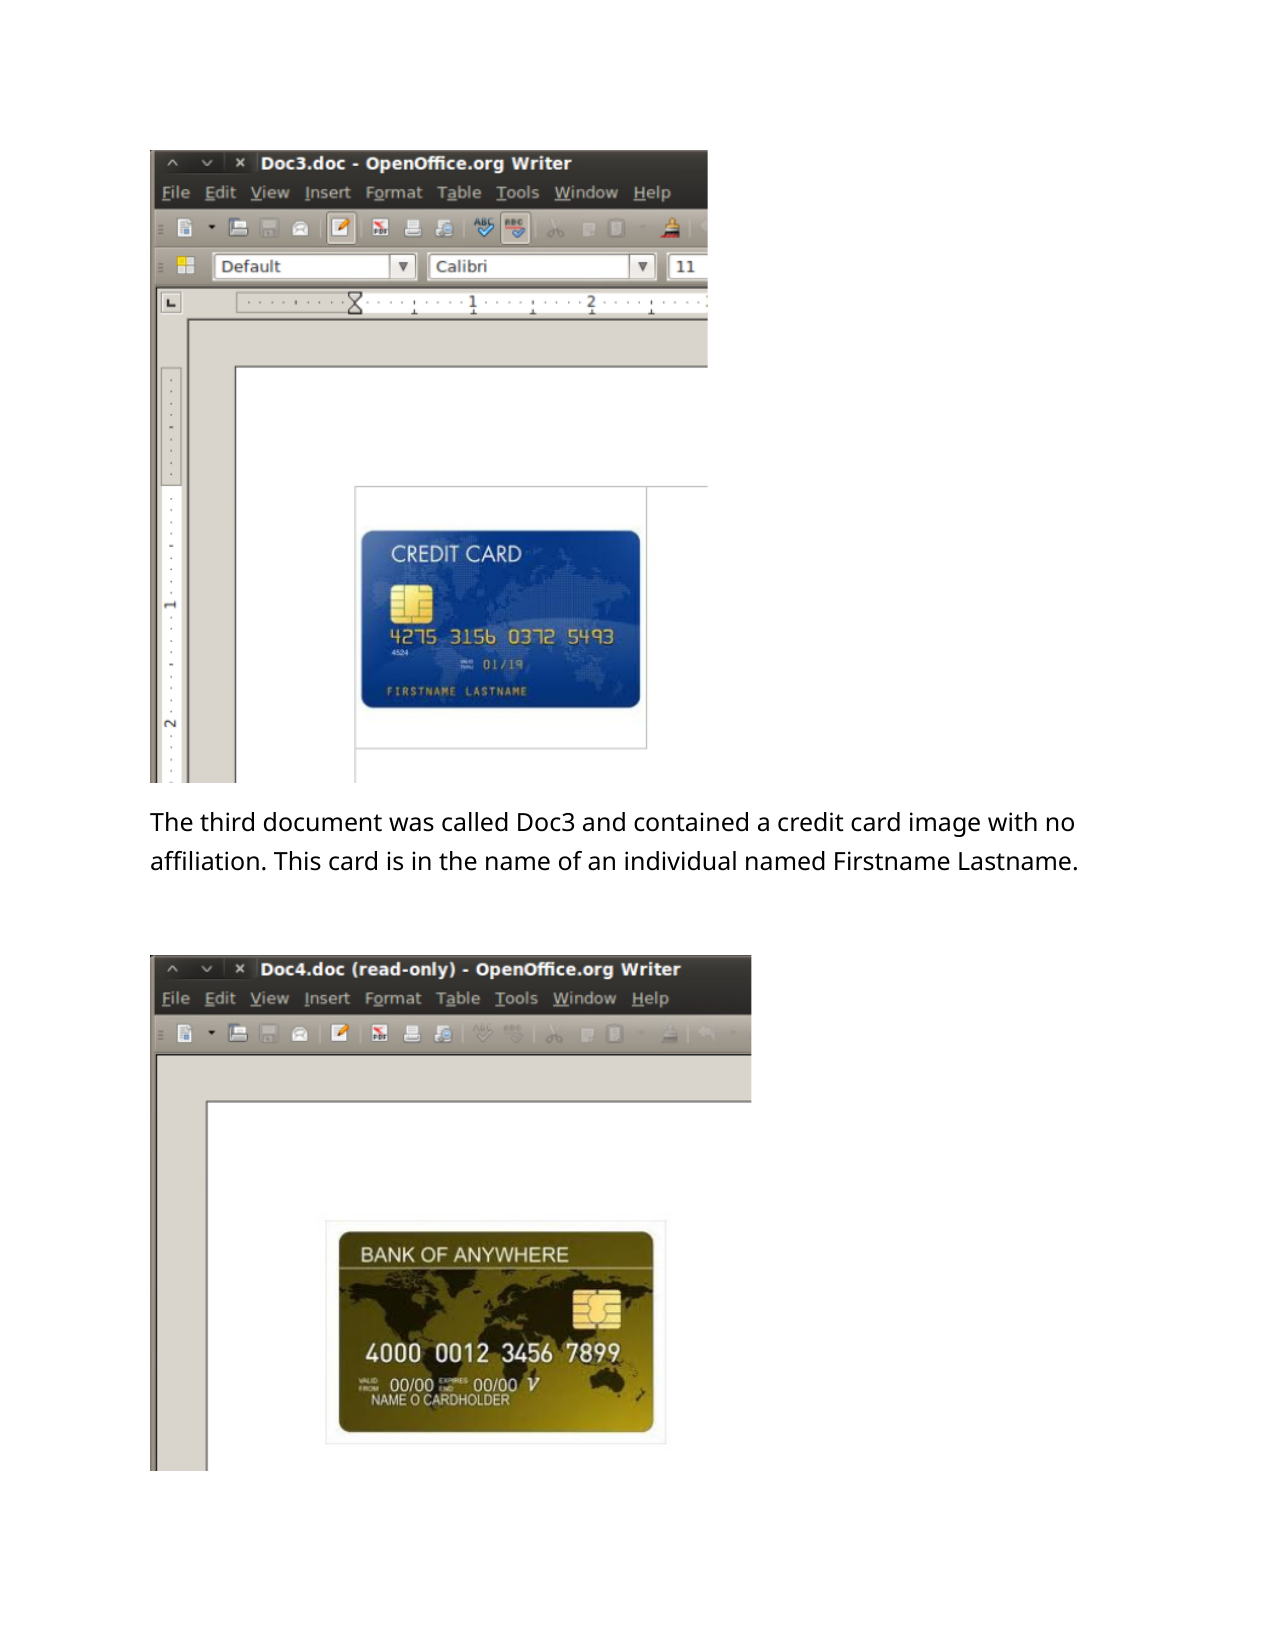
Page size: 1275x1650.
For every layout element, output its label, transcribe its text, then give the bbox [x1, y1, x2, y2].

picture [150, 955, 752, 1471]
picture [150, 150, 708, 783]
text The third document was called Doc3 and contained a credit card image with no affiliation. This card is in the name of an individual named Firstname Lastname. [150, 804, 1125, 878]
